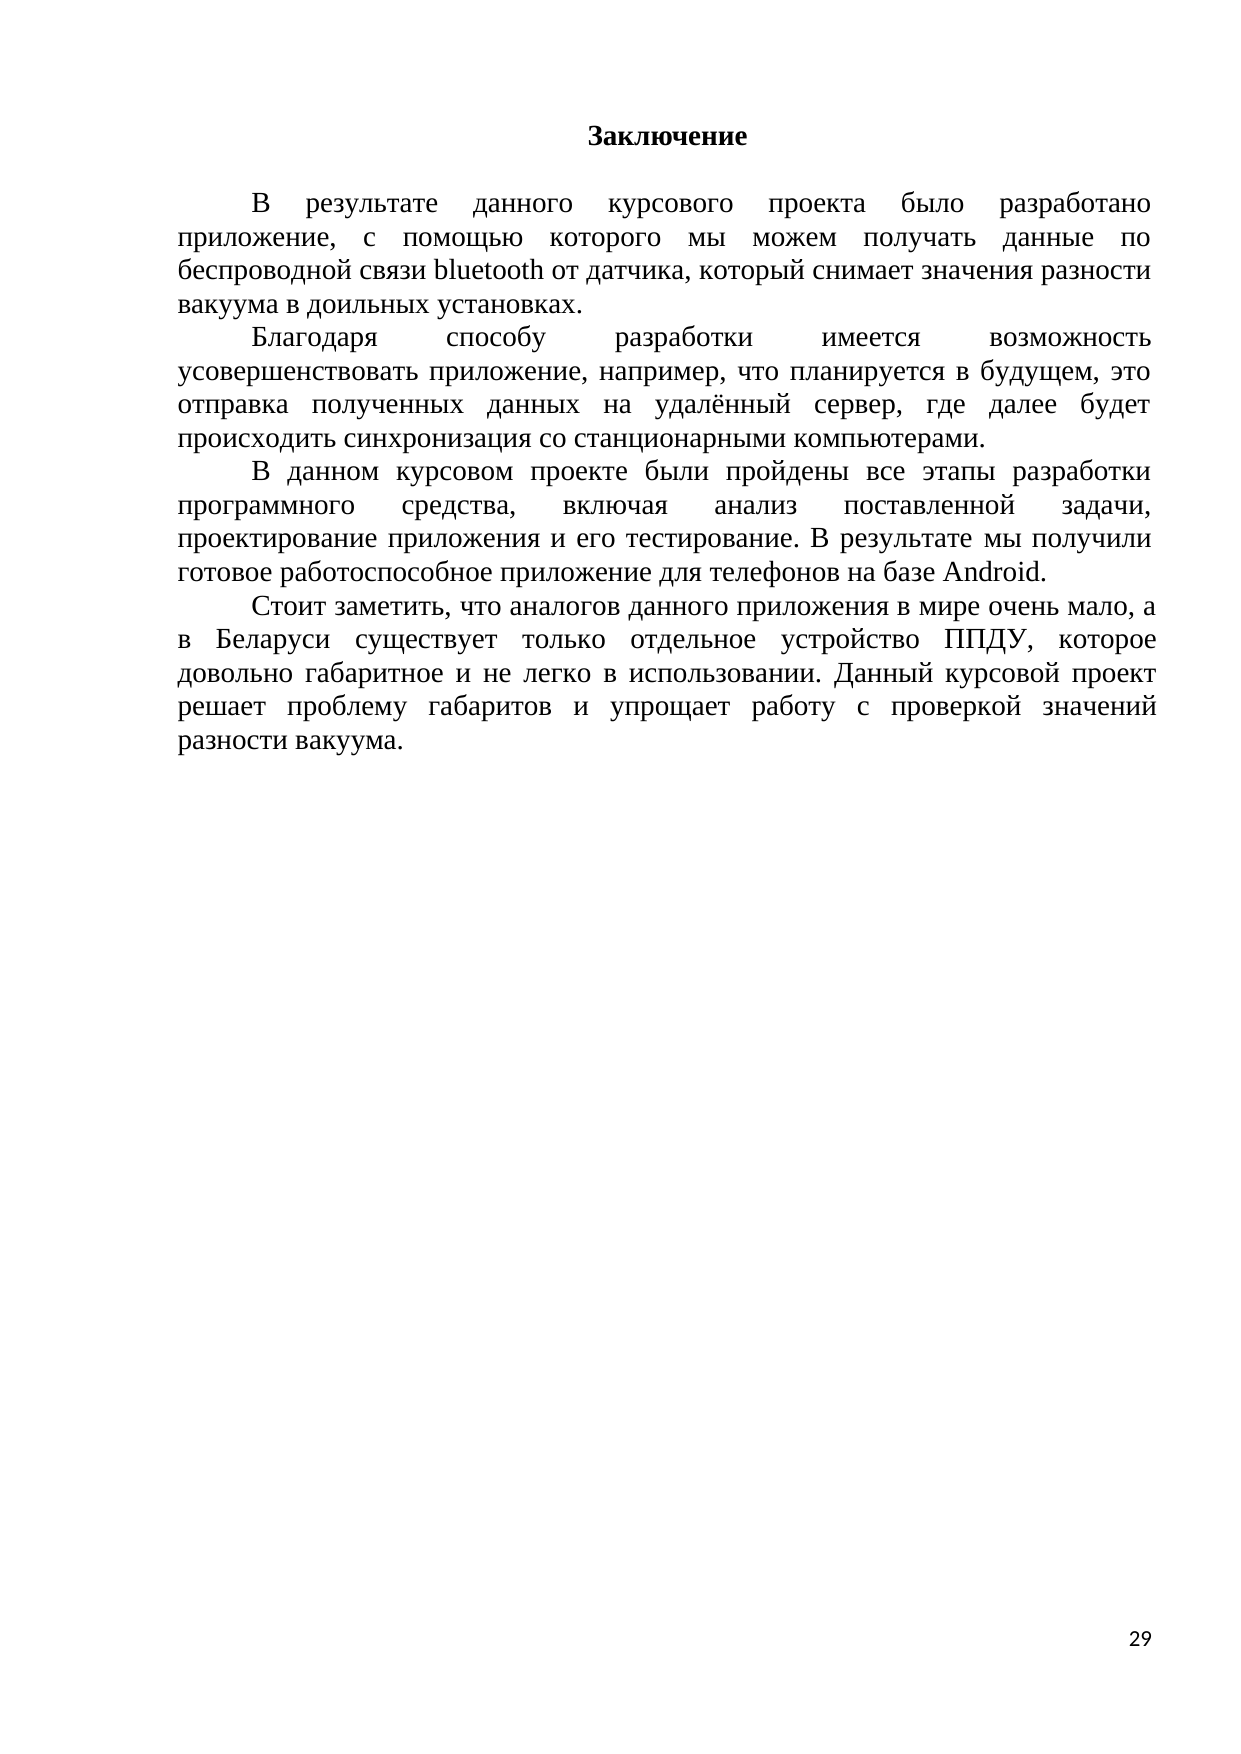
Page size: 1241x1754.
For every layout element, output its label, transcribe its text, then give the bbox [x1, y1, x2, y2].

text В результате данного курсового проекта было разработано приложение, с помощью которого мы можем получать данные по беспроводной связи bluetooth от датчика, который снимает значения разности вакуума в доильных установках. [177, 185, 1152, 319]
text Стоит заметить, что аналогов данного приложения в мире очень мало, а в Беларуси существует только отдельное устройство ППДУ, которое довольно габаритное и не легко в использовании. Данный курсовой проект решает проблему габаритов и упрощает работу с проверкой значений разности вакуума. [177, 588, 1158, 755]
text Благодаря способу разработки имеется возможность усовершенствовать приложение, например, что планируется в будущем, это отправка полученных данных на удалённый сервер, где далее будет происходить синхронизация со станционарными компьютерами. [177, 319, 1152, 453]
text В данном курсовом проекте были пройдены все этапы разработки программного средства, включая анализ поставленной задачи, проектирование приложения и его тестирование. В результате мы получили готовое работоспособное приложение для телефонов на базе Android. [177, 453, 1152, 588]
subtitle Заключение [177, 118, 1158, 152]
